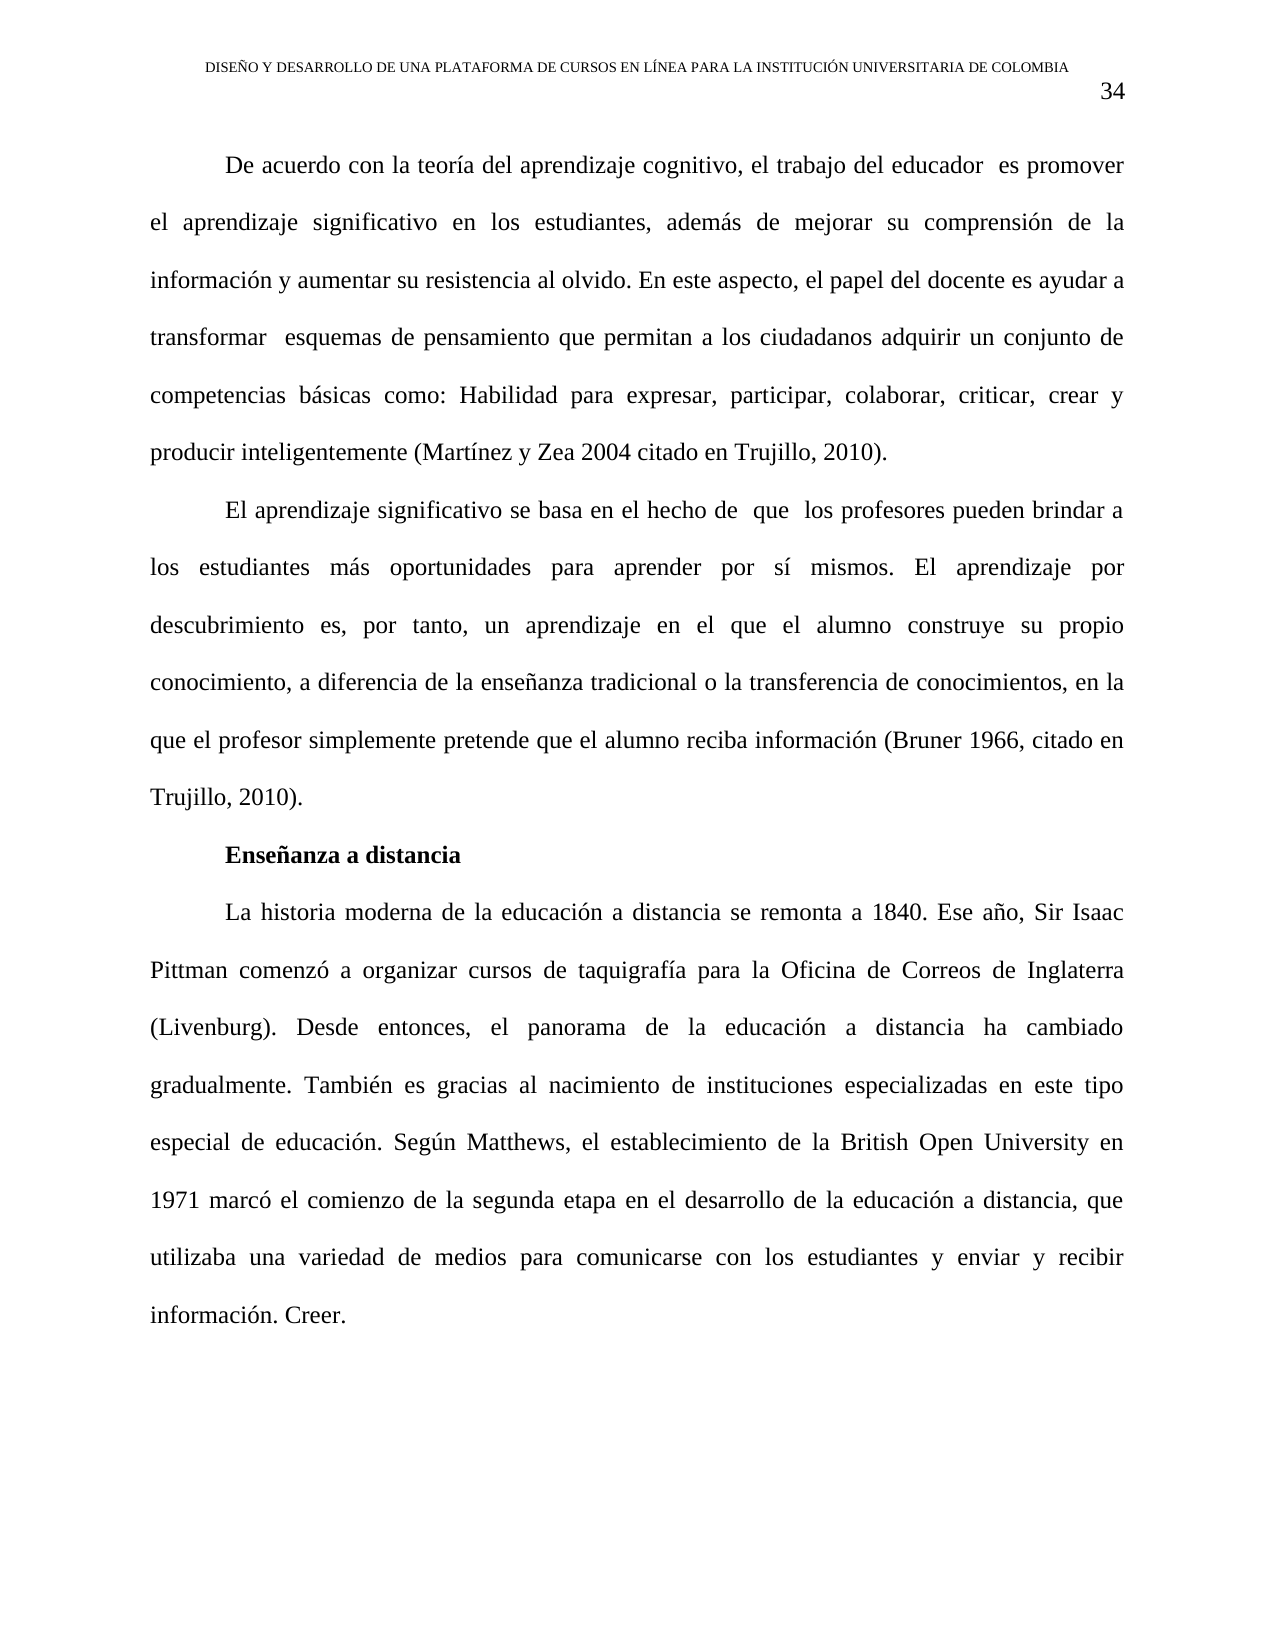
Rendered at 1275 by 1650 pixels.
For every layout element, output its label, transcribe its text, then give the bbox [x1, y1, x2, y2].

text La historia moderna de la educación a distancia se remonta a 1840. Ese año, Sir Isaac Pittman comenzó a organizar cursos de taquigrafía para la Oficina de Correos de Inglaterra (Livenburg). Desde entonces, el panorama de la educación a distancia ha cambiado gradualmente. También es gracias al nacimiento de instituciones especializadas en este tipo especial de educación. Según Matthews, el establecimiento de la British Open University en 1971 marcó el comienzo de la segunda etapa en el desarrollo de la educación a distancia, que utilizaba una variedad de medios para comunicarse con los estudiantes y enviar y recibir información. Creer. [150, 897, 1125, 1329]
text De acuerdo con la teoría del aprendizaje cognitivo, el trabajo del educador es promover el aprendizaje significativo en los estudiantes, además de mejorar su comprensión de la información y aumentar su resistencia al olvido. En este aspecto, el papel del docente es ayudar a transformar esquemas de pensamiento que permitan a los ciudadanos adquirir un conjunto de competencias básicas como: Habilidad para expresar, participar, colaborar, criticar, crear y producir inteligentemente (Martínez y Zea 2004 citado en Trujillo, 2010). [150, 150, 1125, 466]
subtitle Enseñanza a distancia [225, 840, 1125, 869]
text El aprendizaje significativo se basa en el hecho de que los profesores pueden brindar a los estudiantes más oportunidades para aprender por sí mismos. El aprendizaje por descubrimiento es, por tanto, un aprendizaje en el que el alumno construye su propio conocimiento, a diferencia de la enseñanza tradicional o la transferencia de conocimientos, en la que el profesor simplemente pretende que el alumno reciba información (Bruner 1966, citado en Trujillo, 2010). [150, 495, 1125, 811]
